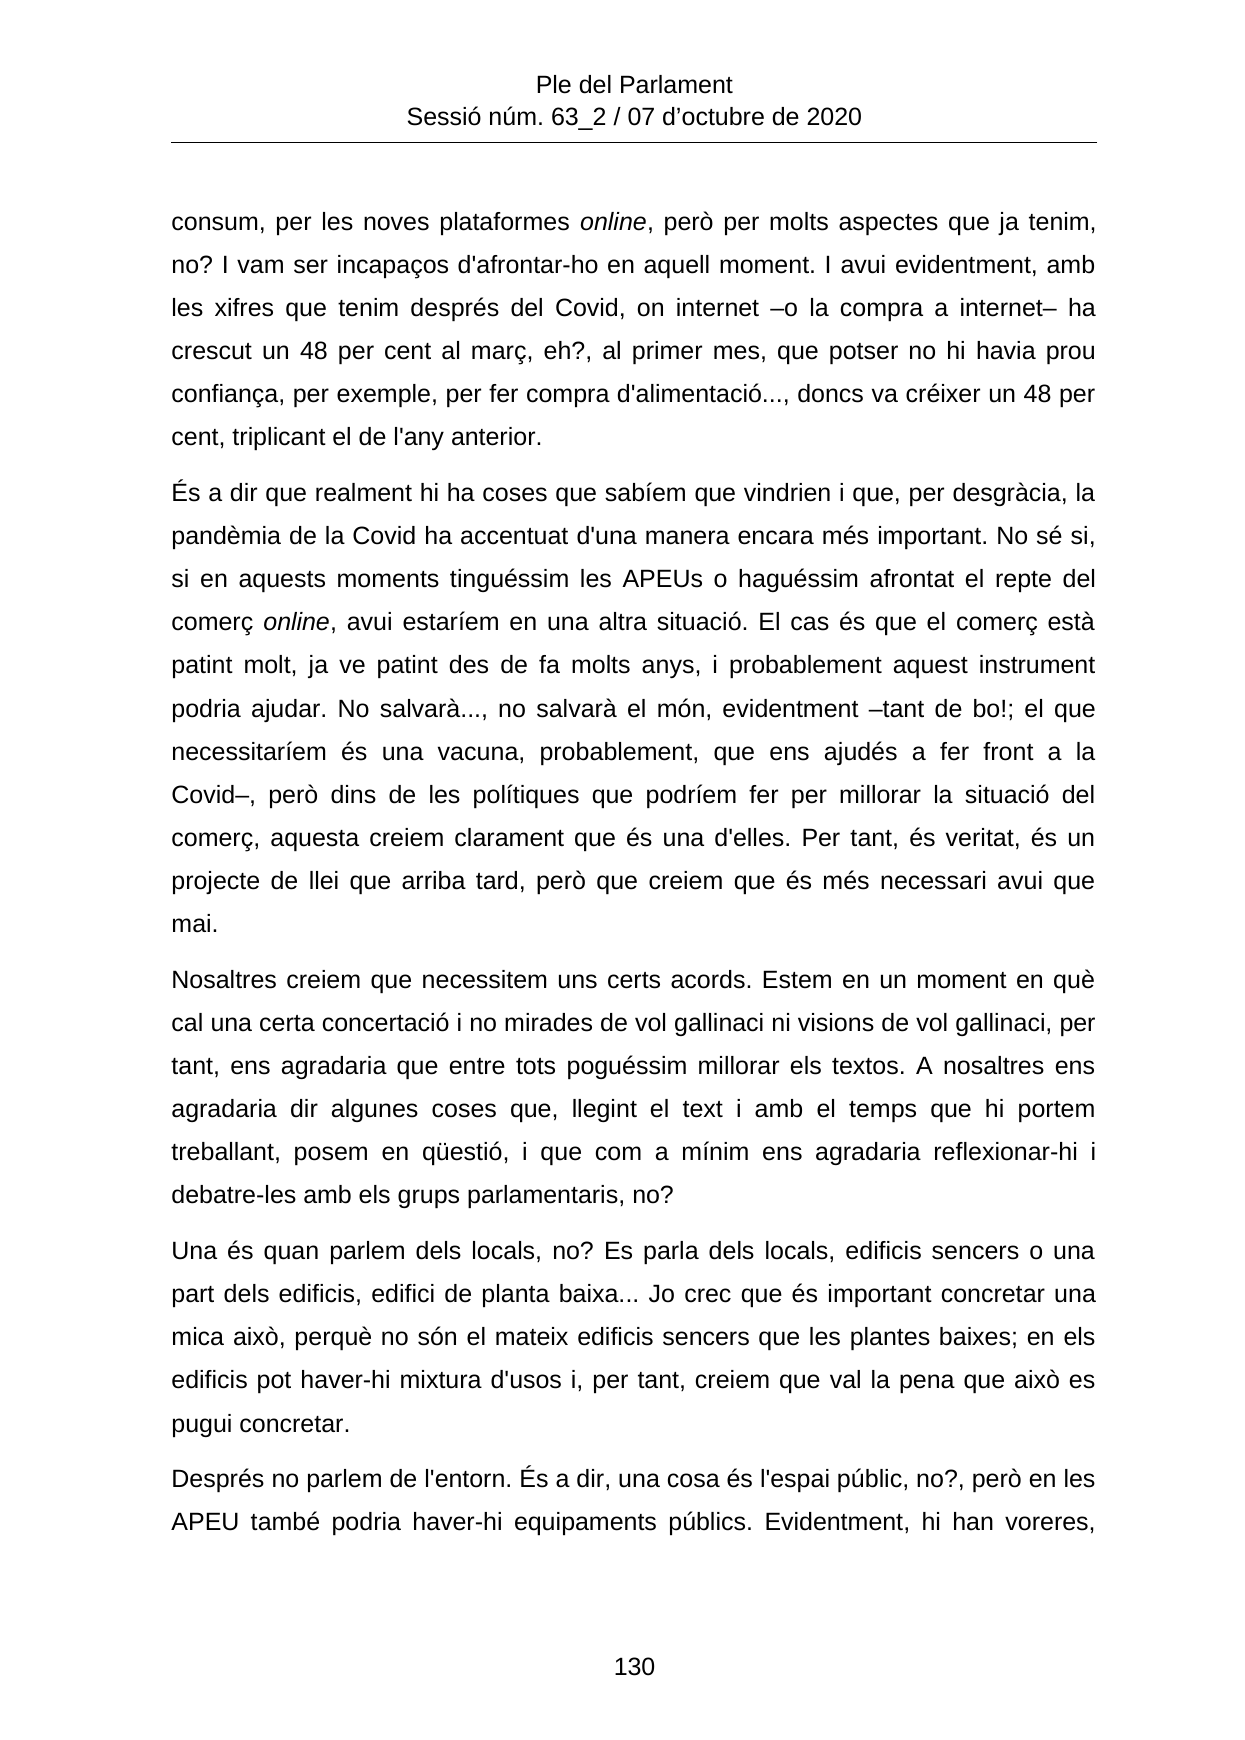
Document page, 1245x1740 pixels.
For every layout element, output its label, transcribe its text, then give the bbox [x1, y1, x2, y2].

text Nosaltres creiem que necessitem uns certs acords. Estem en un moment en què cal una certa concertació i no mirades de vol gallinaci ni visions de vol gallinaci, per tant, ens agradaria que entre tots poguéssim millorar els textos. A nosaltres ens agradaria dir algunes coses que, llegint el text i amb el temps que hi portem treballant, posem en qüestió, i que com a mínim ens agradaria reflexionar-hi i debatre-les amb els grups parlamentaris, no? [171, 965, 1097, 1209]
text Una és quan parlem dels locals, no? Es parla dels locals, edificis sencers o una part dels edificis, edifici de planta baixa... Jo crec que és important concretar una mica això, perquè no són el mateix edificis sencers que les plantes baixes; en els edificis pot haver-hi mixtura d'usos i, per tant, creiem que val la pena que això es pugui concretar. [171, 1236, 1097, 1437]
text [171, 1464, 1097, 1536]
text És a dir que realment hi ha coses que sabíem que vindrien i que, per desgràcia, la pandèmia de la Covid ha accentuat d'una manera encara més important. No sé si, si en aquests moments tinguéssim les APEUs o haguéssim afrontat el repte del comerç online, avui estaríem en una altra situació. El cas és que el comerç està patint molt, ja ve patint des de fa molts anys, i probablement aquest instrument podria ajudar. No salvarà..., no salvarà el món, evidentment –tant de bo!; el que necessitaríem és una vacuna, probablement, que ens ajudés a fer front a la Covid–, però dins de les polítiques que podríem fer per millorar la situació del comerç, aquesta creiem clarament que és una d'elles. Per tant, és veritat, és un projecte de llei que arriba tard, però que creiem que és més necessari avui que mai. [171, 478, 1097, 938]
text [171, 207, 1097, 451]
